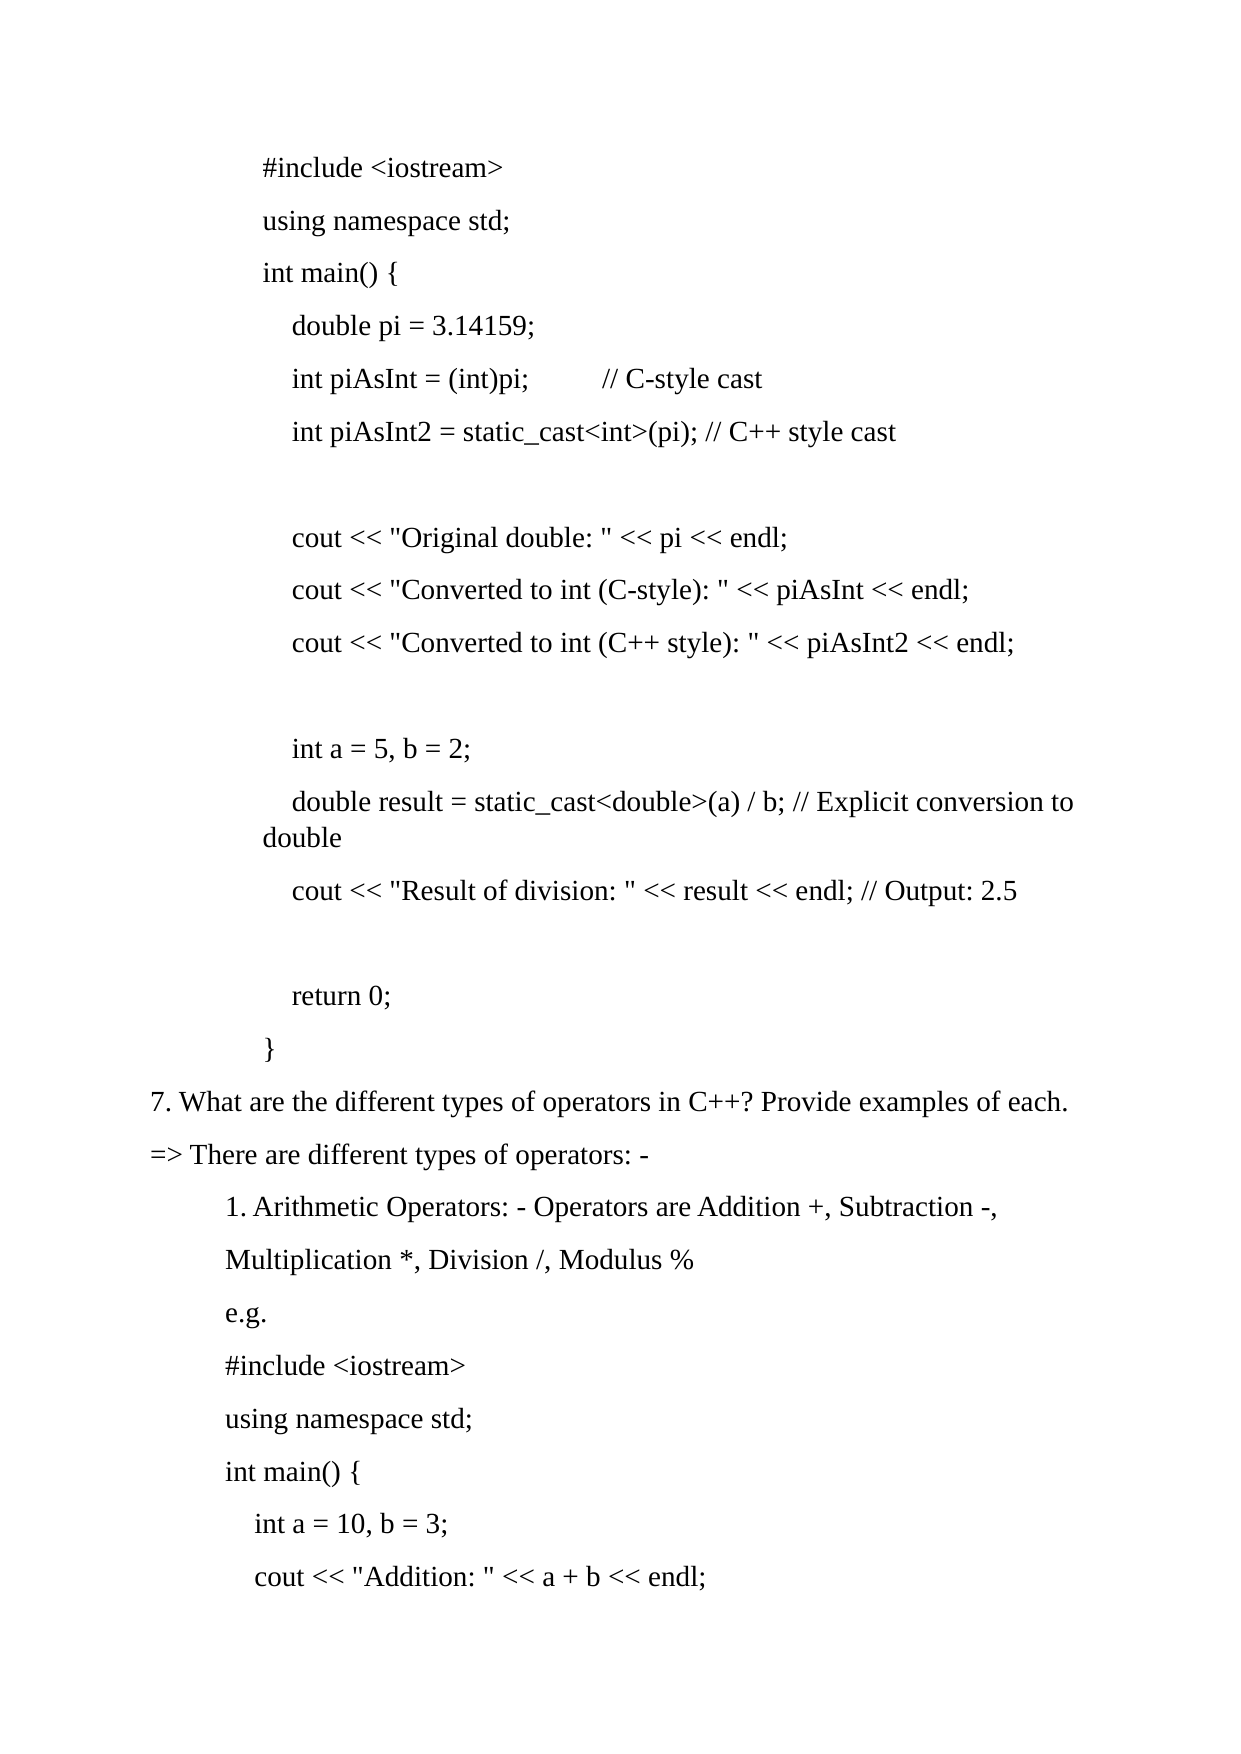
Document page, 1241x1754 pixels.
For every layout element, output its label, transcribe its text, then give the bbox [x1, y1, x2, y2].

text cout << "Addition: " << a + b << endl; [150, 1559, 1090, 1593]
text return 0; [262, 978, 1090, 1012]
text cout << "Original double: " << pi << endl; [262, 520, 1090, 553]
text int a = 10, b = 3; [150, 1506, 1090, 1540]
text => There are different types of operators: - [150, 1137, 1090, 1170]
text using namespace std; [262, 203, 1090, 236]
text int piAsInt2 = static_cast<int>(pi); // C++ style cast [262, 414, 1090, 448]
text cout << "Converted to int (C++ style): " << piAsInt2 << endl; [262, 625, 1090, 659]
text #include <iostream> [150, 1348, 1090, 1382]
text int main() { [150, 1454, 1090, 1487]
text using namespace std; [150, 1401, 1090, 1434]
text 1. Arithmetic Operators: - Operators are Addition +, Subtraction -, [150, 1189, 1090, 1223]
text double pi = 3.14159; [262, 308, 1090, 342]
text double result = static_cast<double>(a) / b; // Explicit conversion to double [262, 784, 1090, 853]
text #include <iostream> [262, 150, 1090, 183]
text cout << "Converted to int (C-style): " << piAsInt << endl; [262, 572, 1090, 606]
text e.g. [150, 1295, 1090, 1329]
text 7. What are the different types of operators in C++? Provide examples of each. [150, 1084, 1090, 1117]
text cout << "Result of division: " << result << endl; // Output: 2.5 [262, 873, 1090, 906]
text } [262, 1031, 1090, 1065]
text int main() { [262, 256, 1090, 289]
text int piAsInt = (int)pi; // C-style cast [262, 361, 1090, 395]
text int a = 5, b = 2; [262, 731, 1090, 764]
text Multiplication *, Division /, Modulus % [150, 1242, 1090, 1276]
